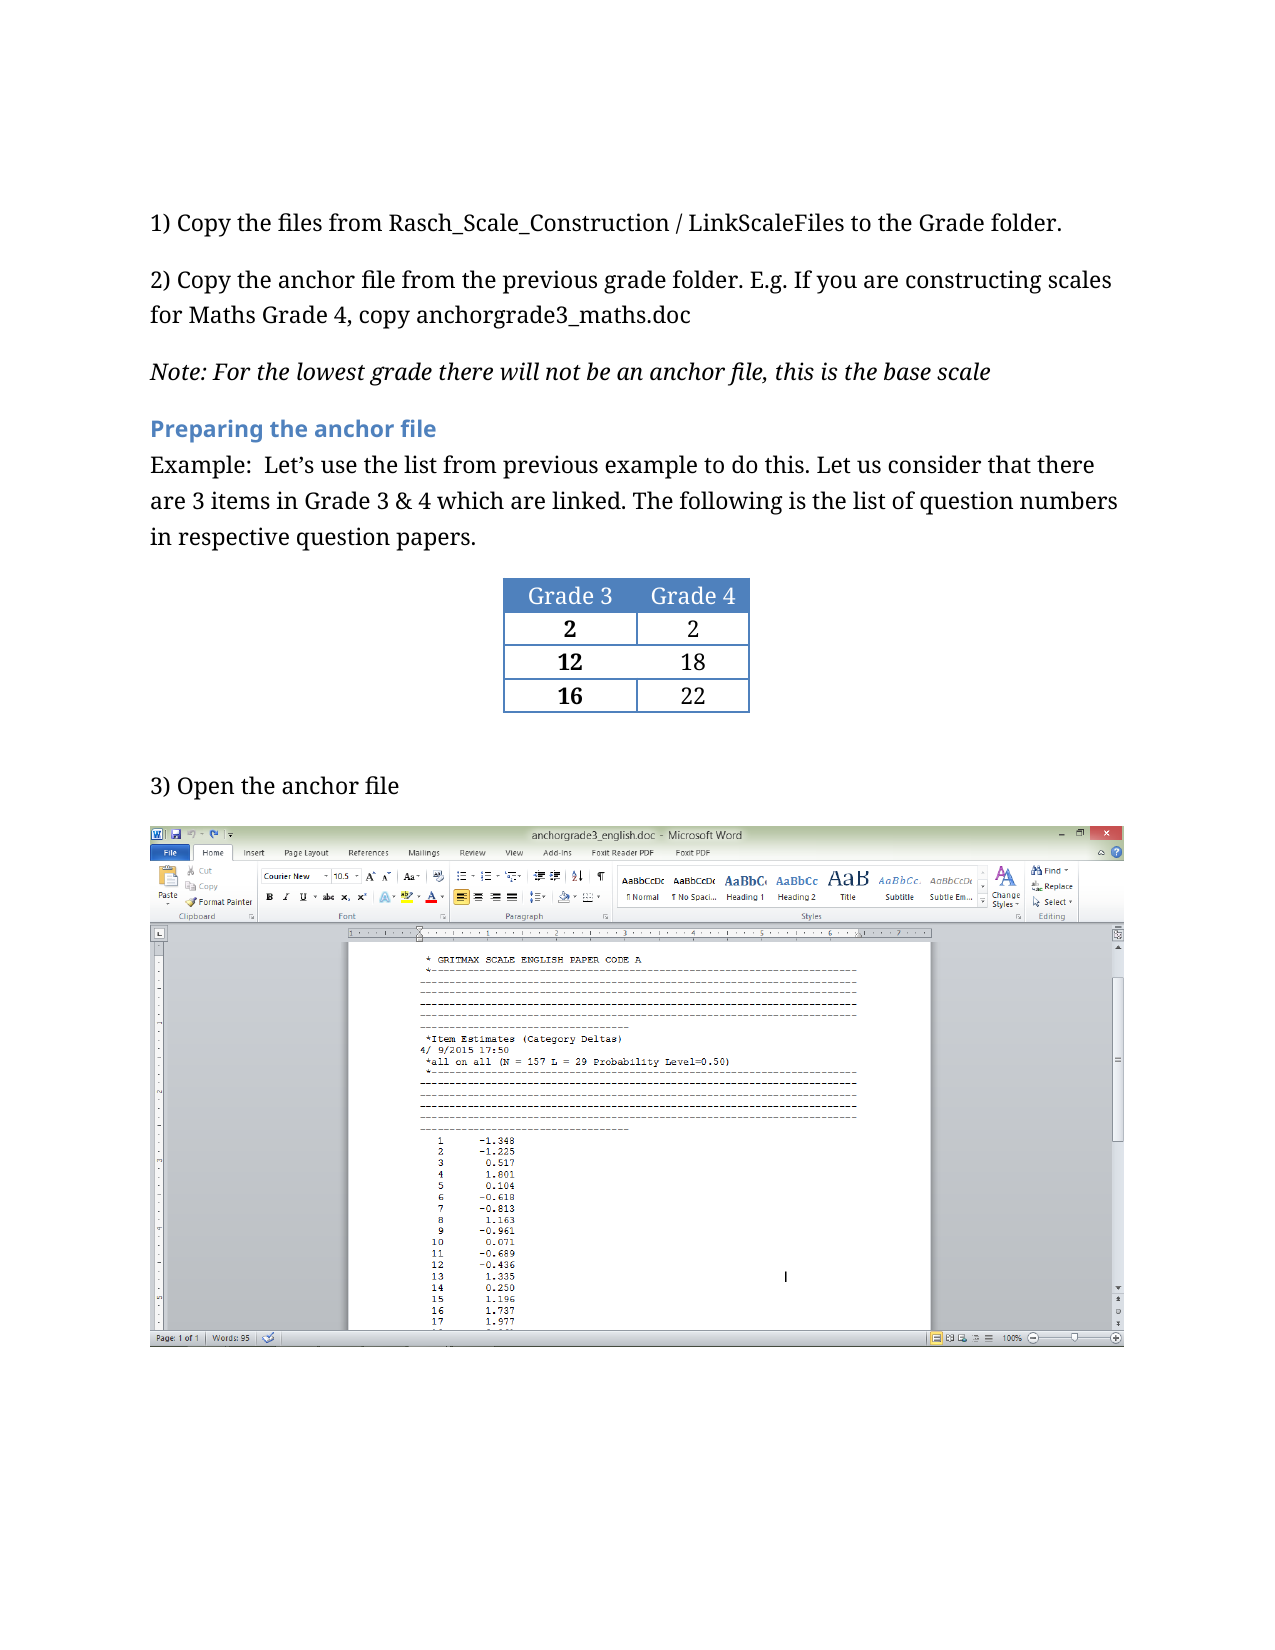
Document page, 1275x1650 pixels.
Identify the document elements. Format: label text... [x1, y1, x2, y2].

picture [150, 826, 1124, 1347]
table_cell 18 [637, 646, 748, 678]
table_cell 16 [505, 680, 636, 711]
text 2) Copy the anchor file from the previous grade folder. E.g. If you are constructing scales for Maths Grade 4, copy anchorgrade3_maths.doc [150, 263, 1125, 331]
table_cell 12 [505, 646, 637, 678]
table_header Grade 4 [637, 580, 748, 611]
table_cell 2 [505, 613, 636, 644]
text 3) Open the anchor file [150, 770, 1125, 801]
table_cell 2 [638, 613, 748, 644]
subtitle Preparing the anchor file [150, 413, 1125, 444]
table_header Grade 3 [505, 580, 637, 611]
text 1) Copy the files from Rasch_Scale_Construction / LinkScaleFiles to the Grade folder. [150, 207, 1125, 238]
table_cell 22 [638, 680, 748, 711]
text Example: Let’s use the list from previous example to do this. Let us consider that there are 3 items in Grade 3 & 4 which are linked. The following is the list of question numbers in respective question papers. [150, 449, 1125, 552]
text Note: For the lowest grade there will not be an anchor file, this is the base scale [150, 356, 1125, 387]
